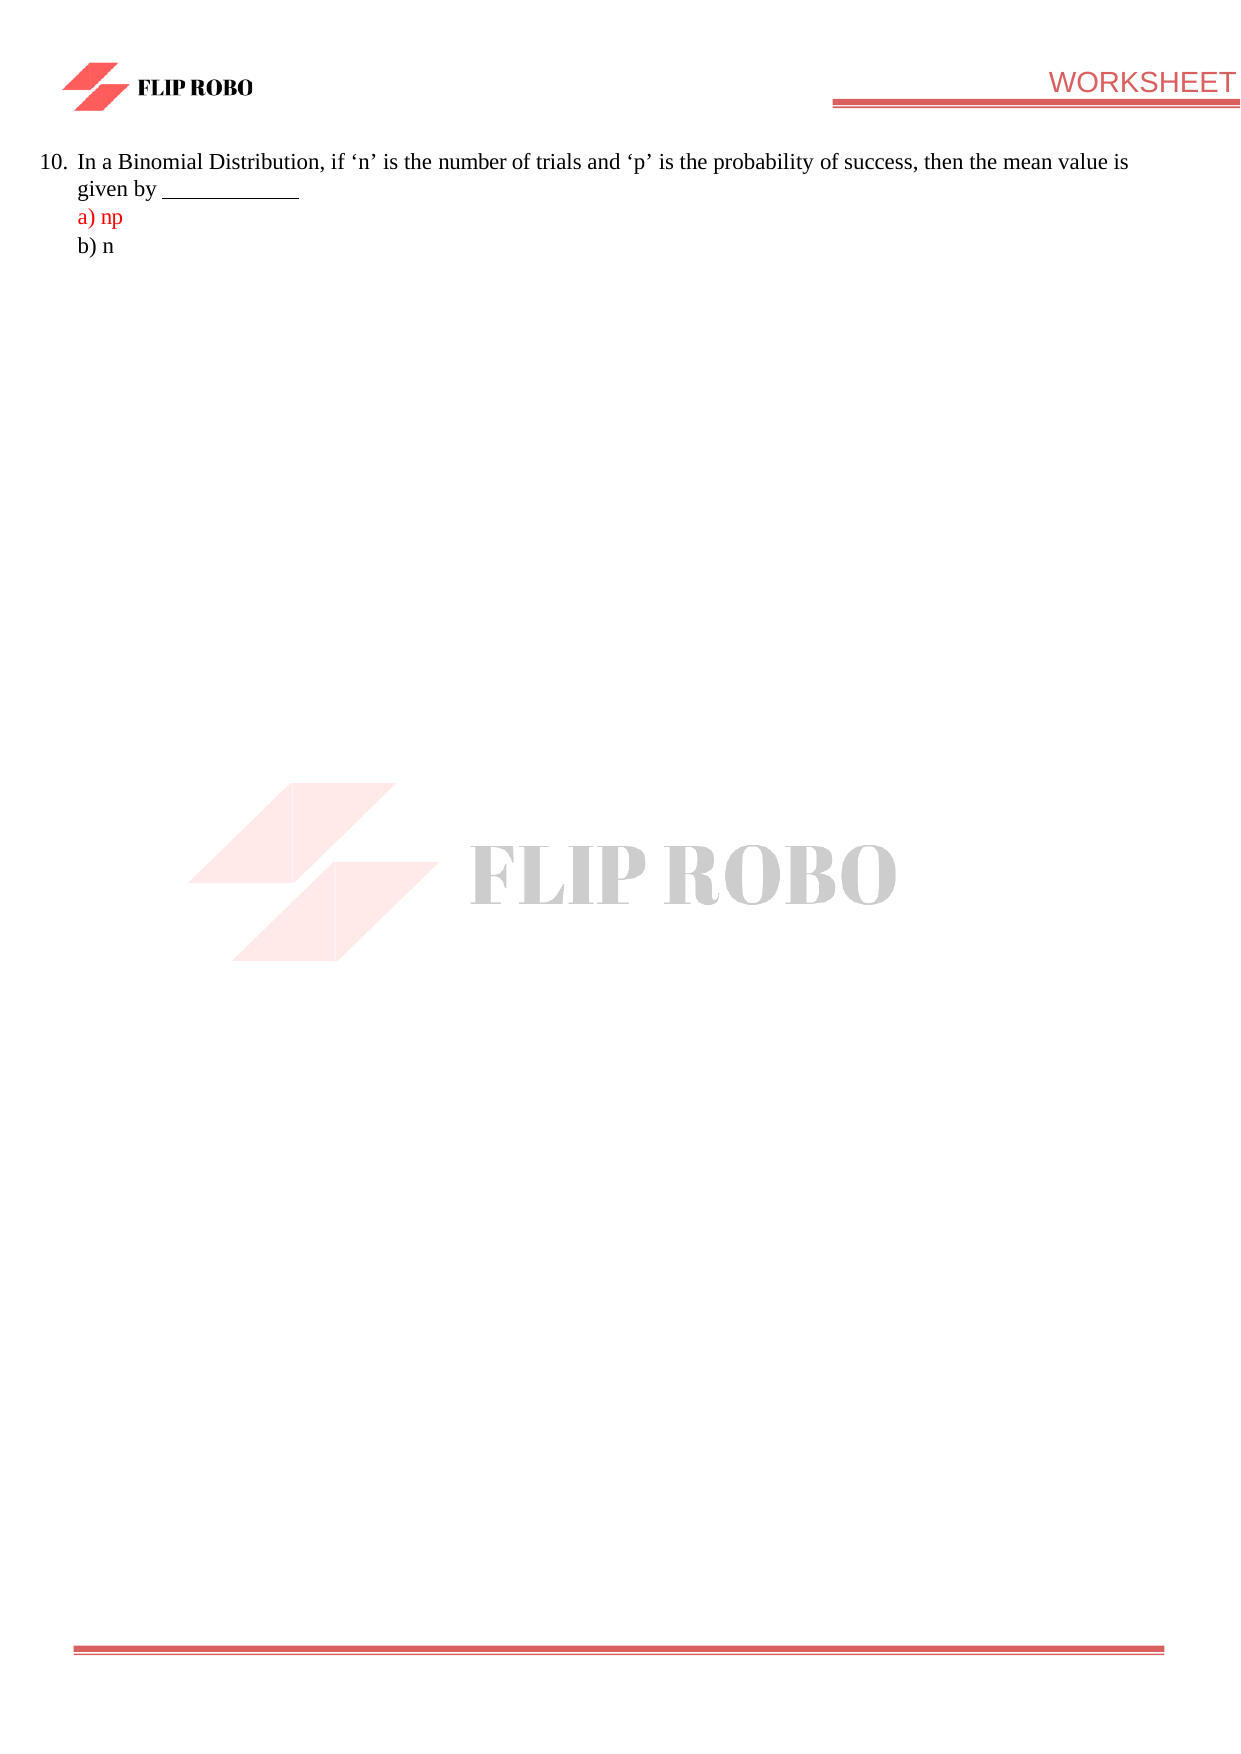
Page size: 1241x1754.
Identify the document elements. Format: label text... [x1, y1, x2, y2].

list np [77, 203, 1140, 230]
list n [77, 232, 1140, 258]
picture [188, 783, 896, 961]
list In a Binomial Distribution, if ‘n’ is the number of trials and ‘p’ is the probability of success, then the mean value is given by [39, 148, 1130, 201]
picture [61, 62, 253, 111]
